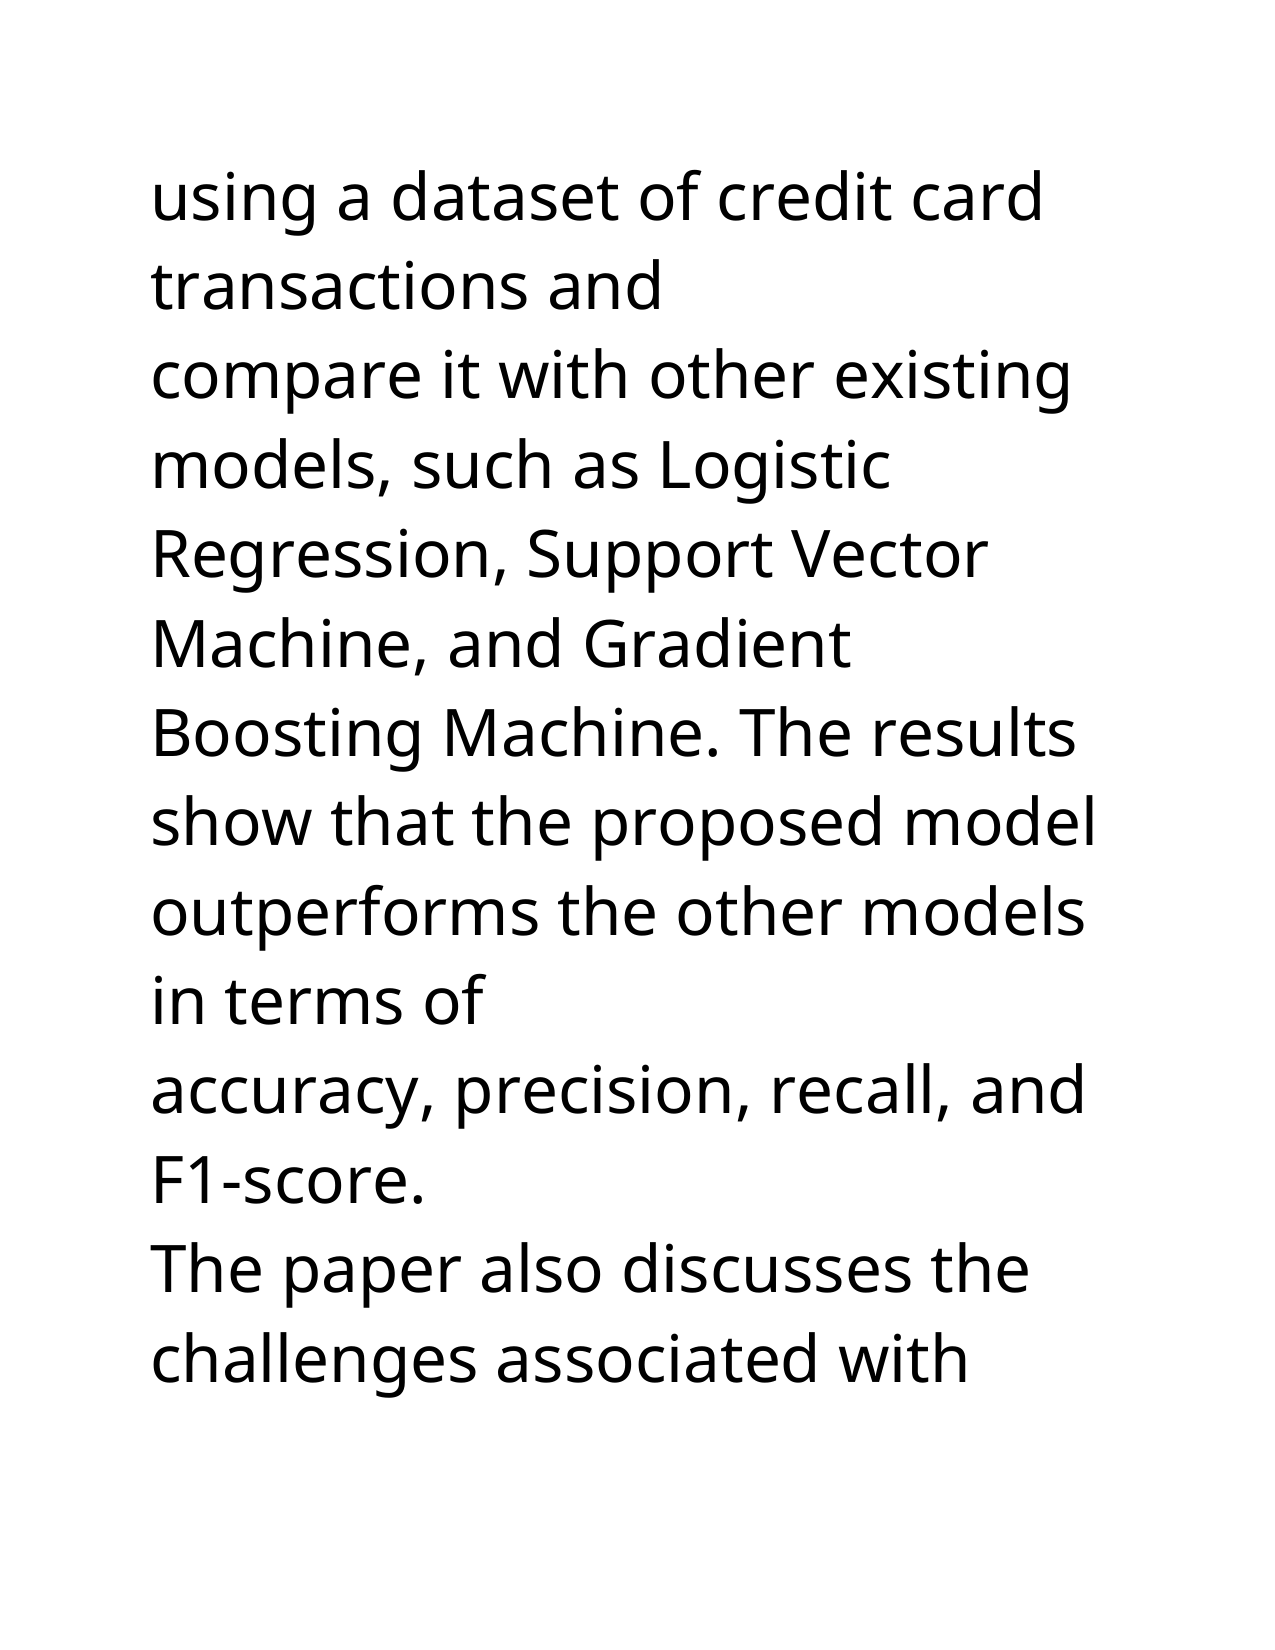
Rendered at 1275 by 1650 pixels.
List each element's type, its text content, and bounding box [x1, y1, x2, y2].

text compare it with other existing models, such as Logistic Regression, Support Vector Machine, and Gradient [150, 329, 1125, 686]
text accuracy, precision, recall, and F1-score. [150, 1044, 1125, 1222]
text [150, 150, 1125, 329]
text Boosting Machine. The results show that the proposed model outperforms the other models in terms of [150, 686, 1125, 1044]
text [150, 1222, 1125, 1401]
